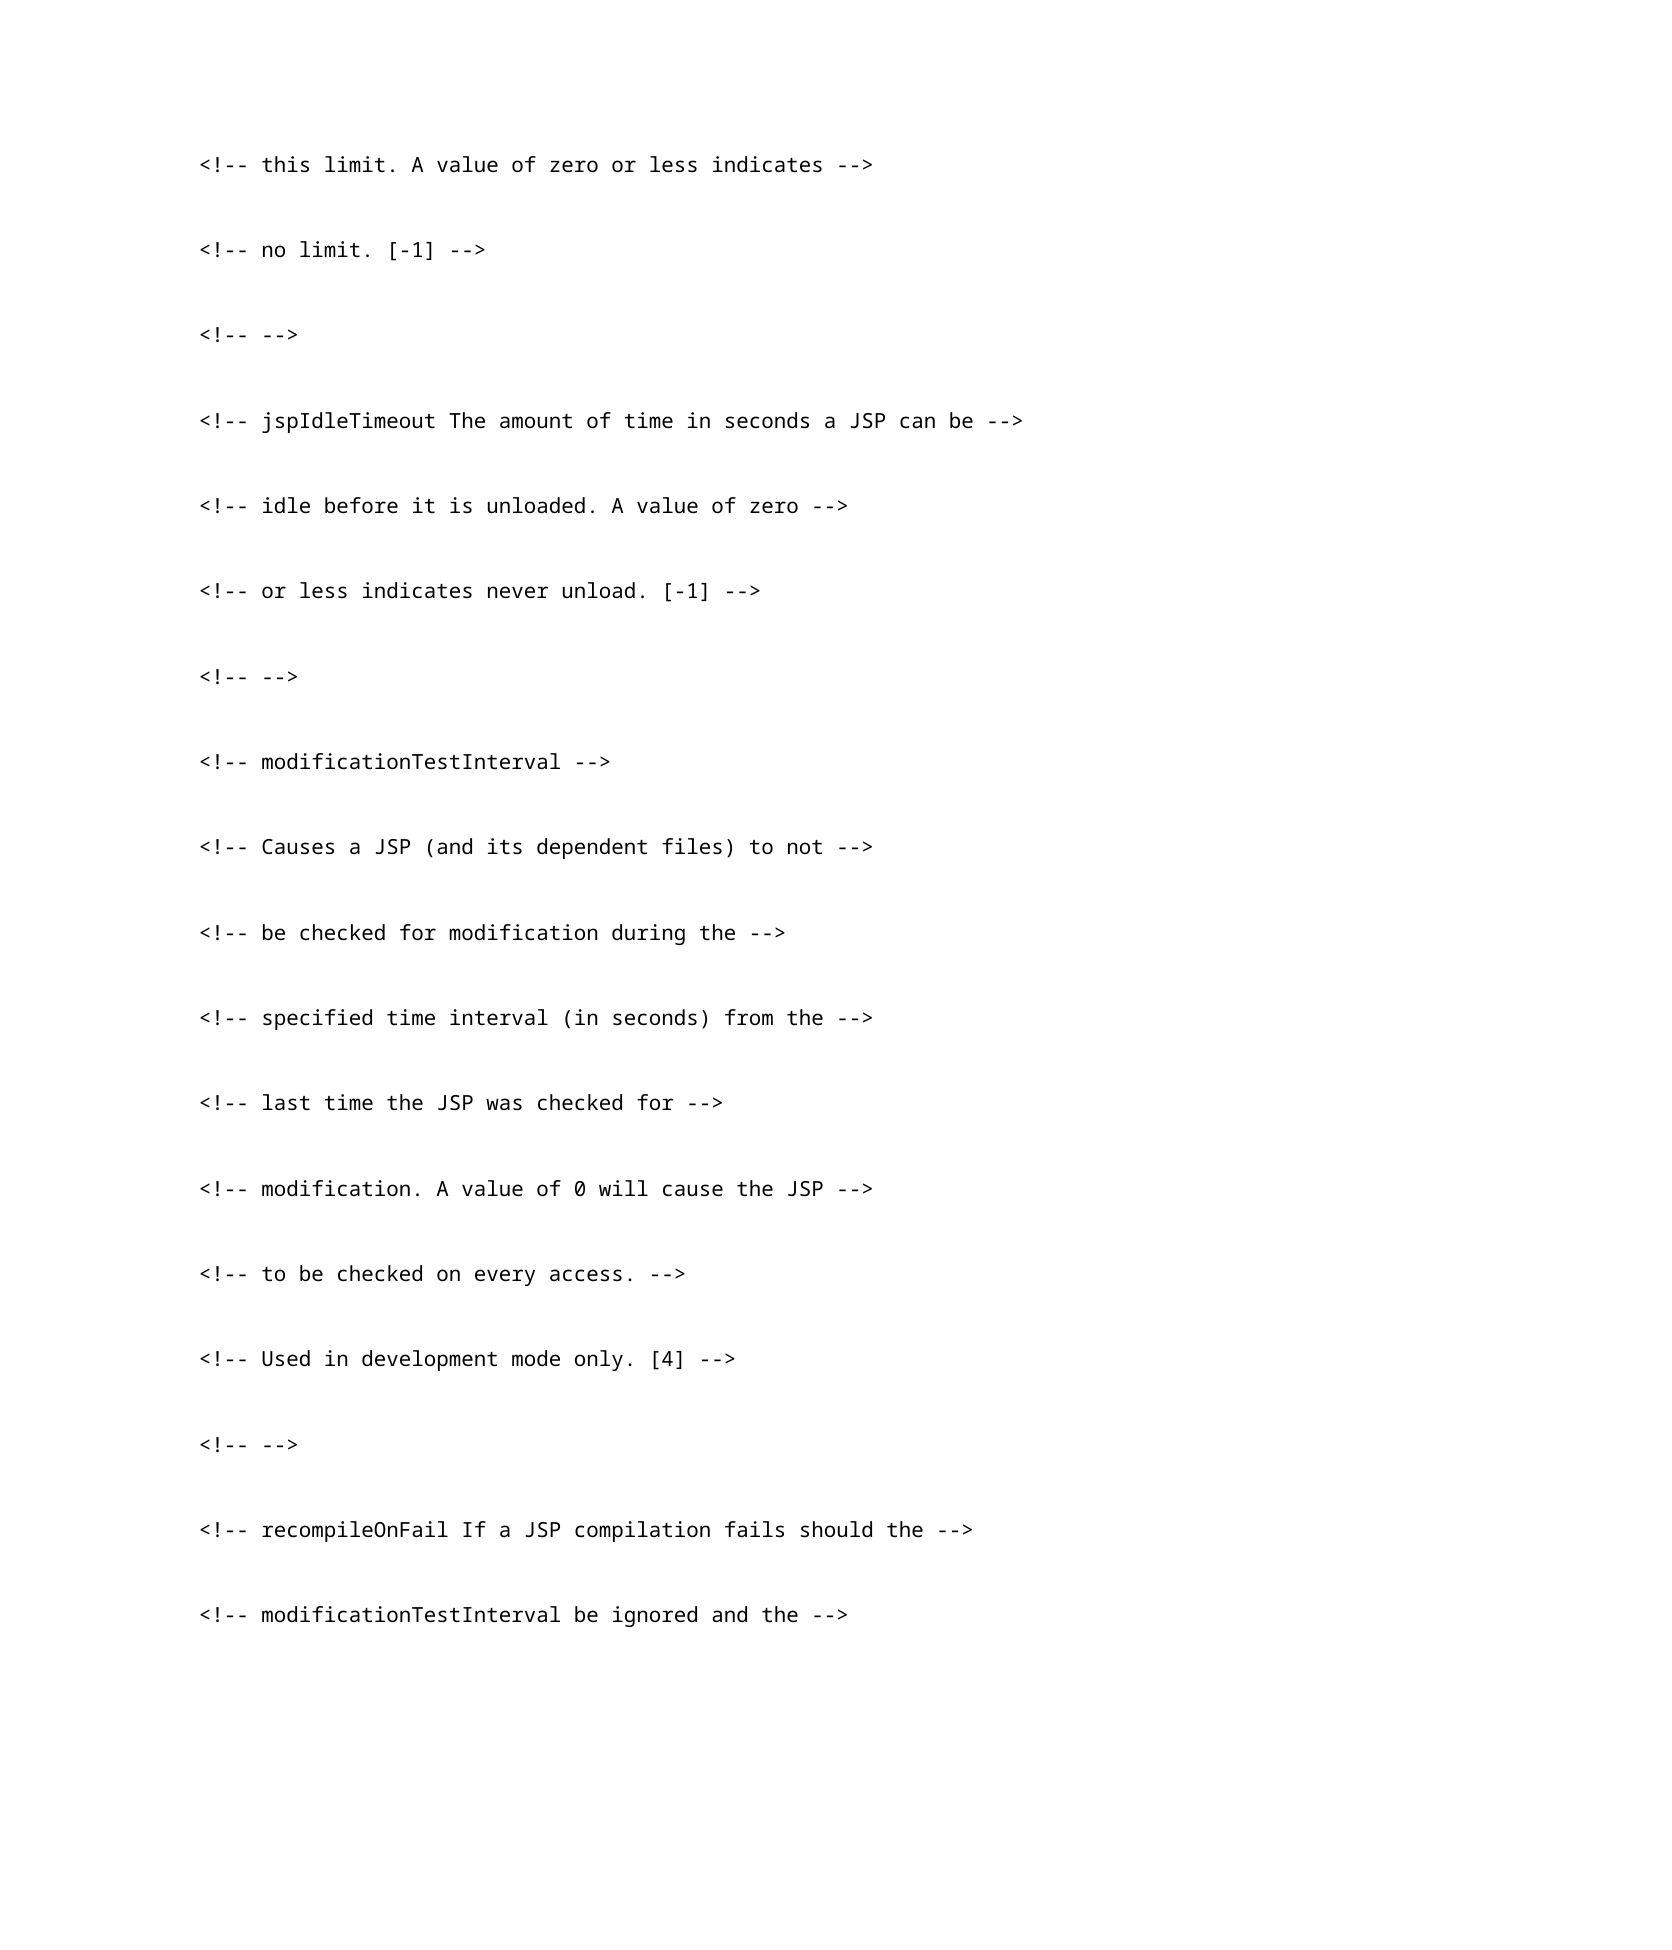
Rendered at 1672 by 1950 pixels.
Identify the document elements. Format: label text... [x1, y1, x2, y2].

text <!-- modificationTestInterval be ignored and the --> [198, 1600, 1473, 1629]
text <!-- --> [198, 1430, 1473, 1458]
text <!-- last time the JSP was checked for --> [198, 1088, 1473, 1117]
text <!-- --> [198, 662, 1473, 690]
text <!-- specified time interval (in seconds) from the --> [198, 1003, 1473, 1032]
text <!-- be checked for modification during the --> [198, 918, 1473, 946]
text <!-- idle before it is unloaded. A value of zero --> [198, 491, 1473, 520]
text <!-- no limit. [-1] --> [198, 235, 1473, 264]
text <!-- modification. A value of 0 will cause the JSP --> [198, 1174, 1473, 1202]
text <!-- to be checked on every access. --> [198, 1259, 1473, 1287]
text <!-- recompileOnFail If a JSP compilation fails should the --> [198, 1515, 1473, 1543]
text <!-- jspIdleTimeout The amount of time in seconds a JSP can be --> [198, 406, 1473, 434]
text <!-- this limit. A value of zero or less indicates --> [198, 150, 1473, 178]
text <!-- Used in development mode only. [4] --> [198, 1344, 1473, 1373]
text <!-- or less indicates never unload. [-1] --> [198, 577, 1473, 605]
text <!-- --> [198, 321, 1473, 349]
text <!-- modificationTestInterval --> [198, 747, 1473, 776]
text <!-- Causes a JSP (and its dependent files) to not --> [198, 832, 1473, 861]
